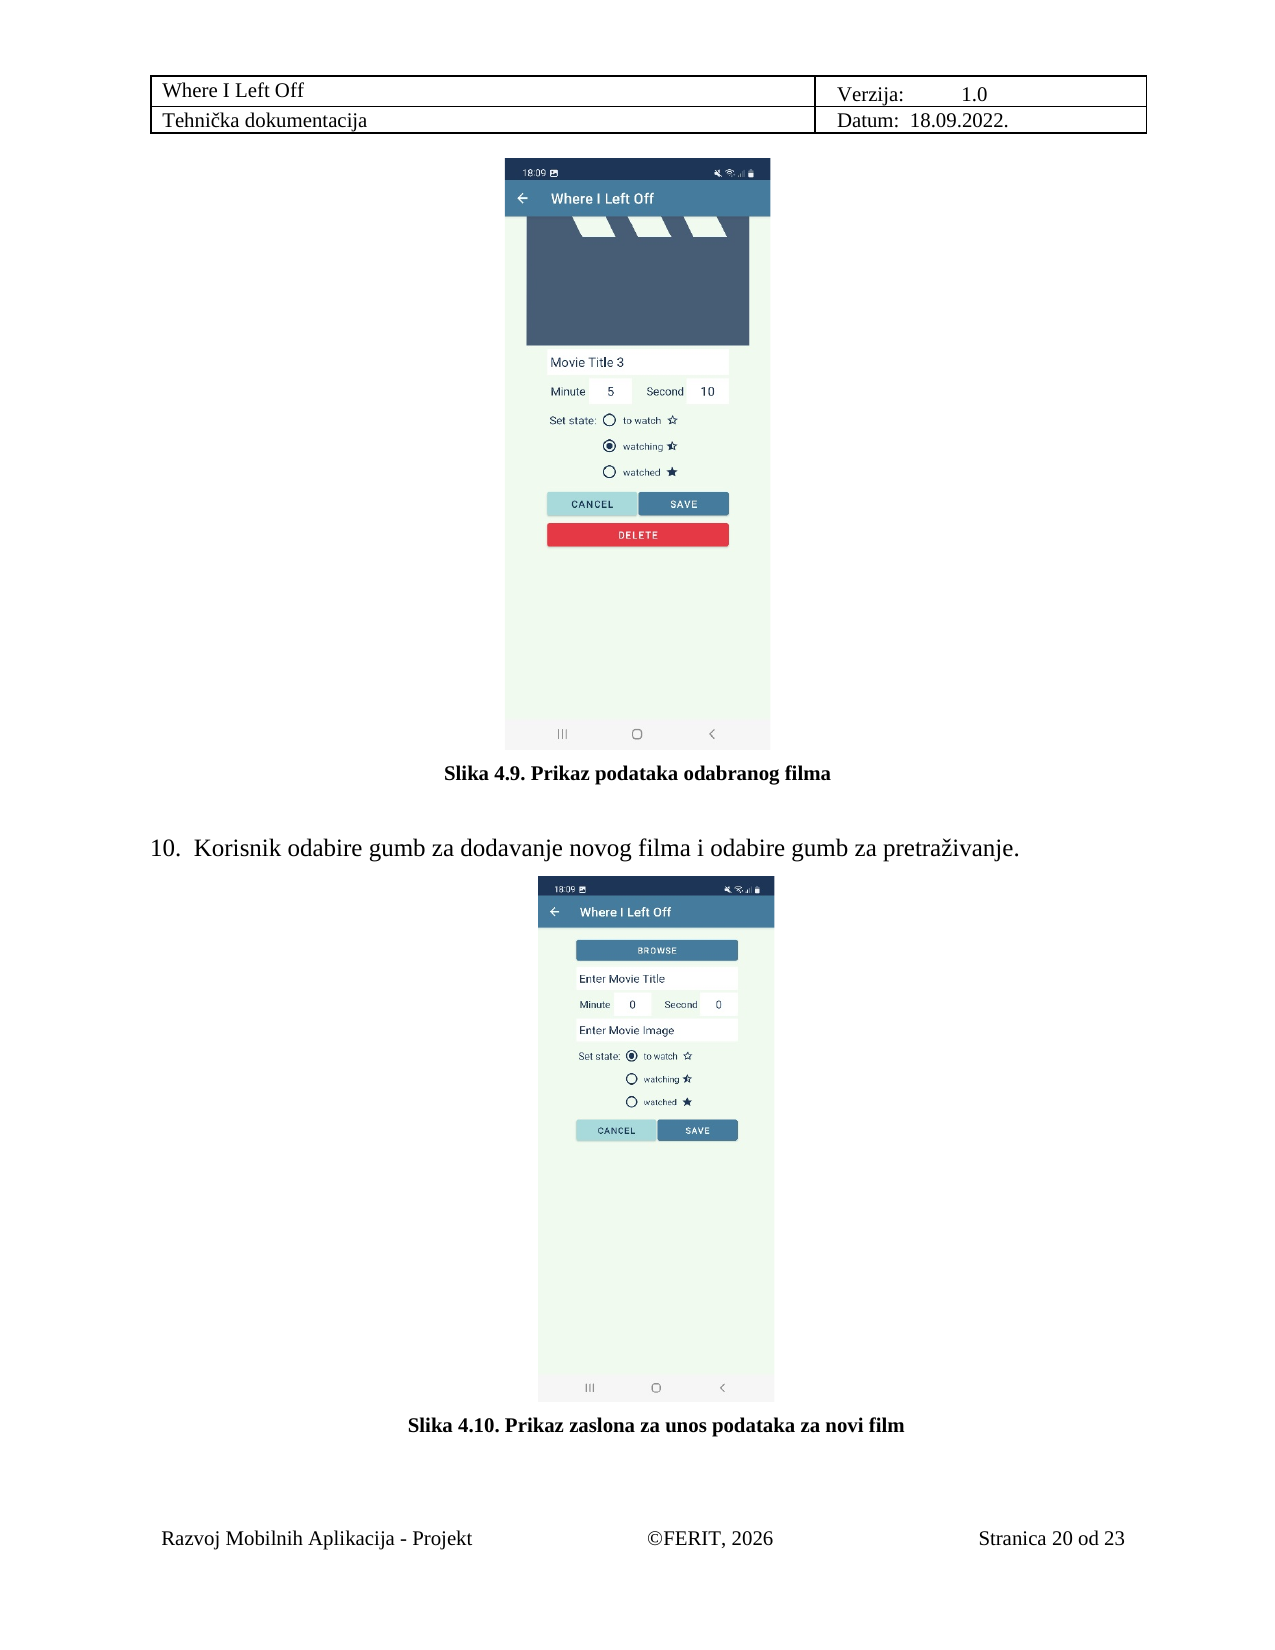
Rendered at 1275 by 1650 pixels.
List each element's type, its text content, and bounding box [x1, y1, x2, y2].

picture [504, 158, 771, 750]
picture [538, 876, 775, 1402]
text Slika 4.9. Prikaz podataka odabranog filma [150, 761, 1125, 785]
list Slika 4.10. Prikaz zaslona za unos podataka za novi film [187, 1413, 1125, 1437]
list Korisnik odabire gumb za dodavanje novog filma i odabire gumb za pretraživanje. [150, 833, 1125, 862]
